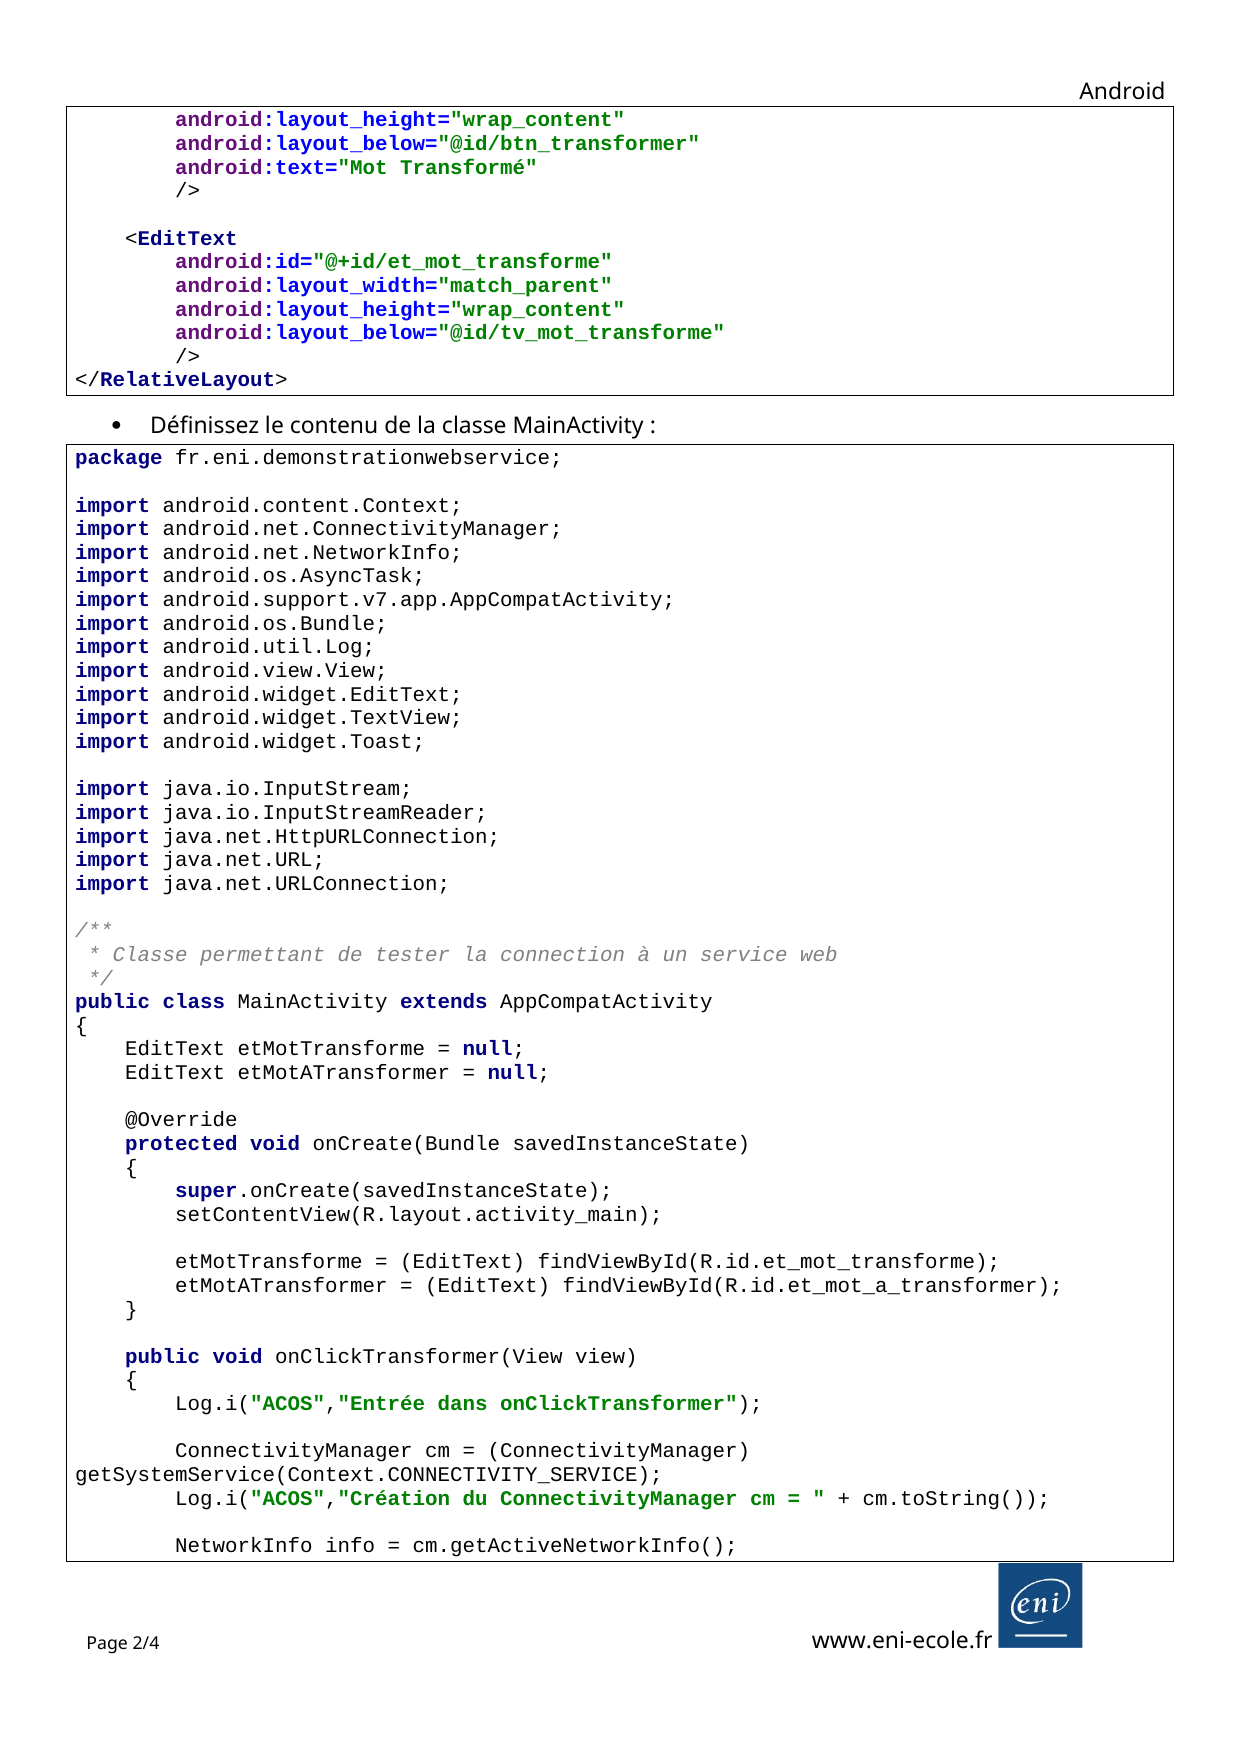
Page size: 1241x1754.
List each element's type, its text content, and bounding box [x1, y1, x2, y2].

text Définissez le contenu de la classe MainActivity : [112, 409, 1165, 440]
picture [998, 1563, 1083, 1648]
